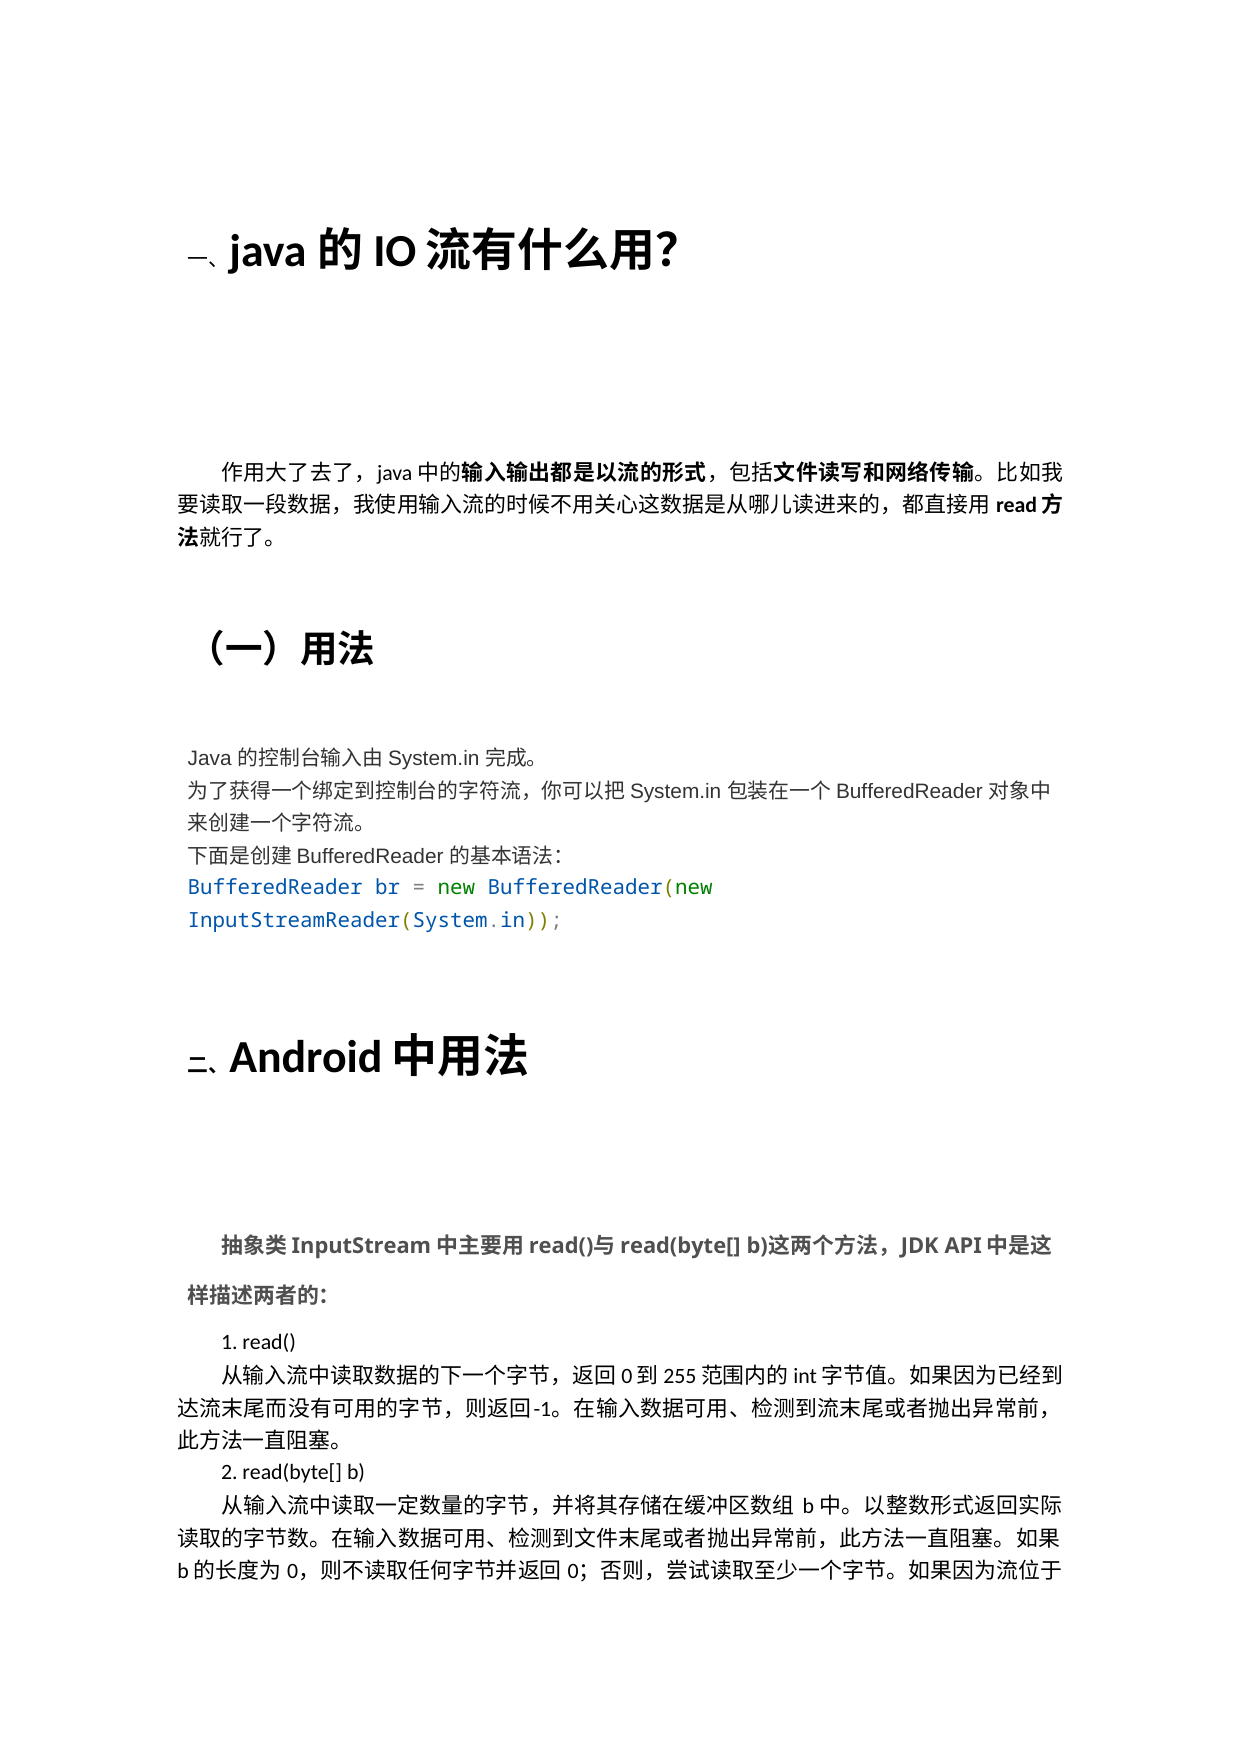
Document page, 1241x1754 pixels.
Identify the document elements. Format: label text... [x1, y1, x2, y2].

text 为了获得一个绑定到控制台的字符流，你可以把 System.in 包装在一个 BufferedReader 对象中来创建一个字符流。 [187, 773, 1053, 838]
subtitle 用法 [187, 614, 1063, 679]
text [177, 1488, 1063, 1586]
subtitle java 的 IO流有什么用？ [187, 197, 1063, 295]
text 作用大了去了，java中的输入输出都是以流的形式，包括文件读写和网络传输。比如我要读取一段数据，我使用输入流的时候不用关心这数据是从哪儿读进来的，都直接用read方法就行了。 [177, 454, 1063, 552]
text 从输入流中读取数据的下一个字节，返回0到255范围内的int字节值。如果因为已经到达流末尾而没有可用的字节，则返回-1。在输入数据可用、检测到流末尾或者抛出异常前，此方法一直阻塞。 [177, 1358, 1063, 1456]
text BufferedReader br = new BufferedReader(new InputStreamReader(System.in)); [187, 870, 1053, 935]
text Java 的控制台输入由 System.in 完成。 [187, 740, 1053, 773]
subtitle Android中用法 [187, 1003, 1063, 1101]
text 抽象类InputStream中主要用read()与read(byte[] b)这两个方法，JDK API中是这样描述两者的： [187, 1228, 1053, 1326]
text 下面是创建 BufferedReader 的基本语法： [187, 838, 1053, 870]
text 2. read(byte[] b) [177, 1456, 1063, 1488]
text 1. read() [177, 1326, 1063, 1358]
